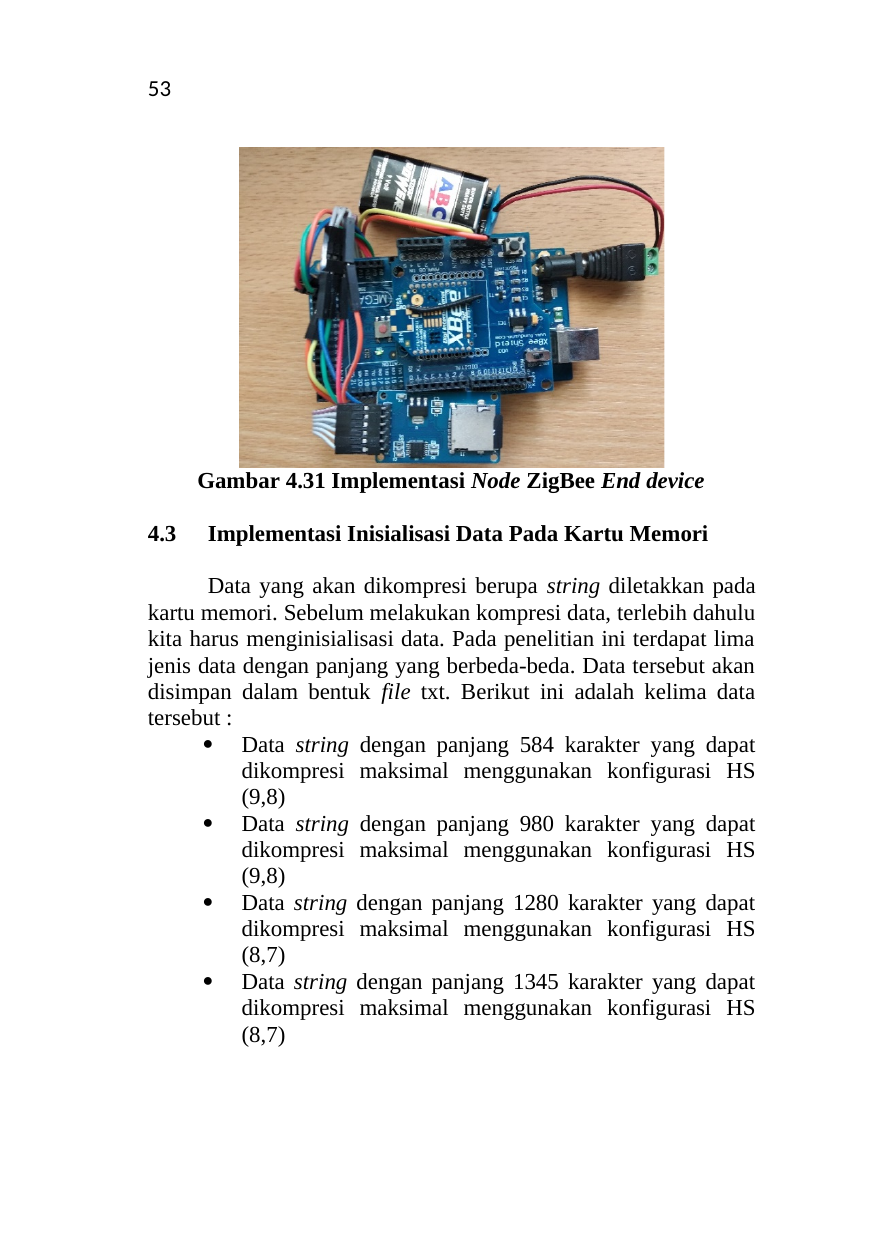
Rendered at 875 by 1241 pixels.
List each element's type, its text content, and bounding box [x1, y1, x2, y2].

subtitle Implementasi Inisialisasi Data Pada Kartu Memori [148, 520, 756, 546]
picture [239, 147, 665, 468]
list Data string dengan panjang 584 karakter yang dapat dikompresi maksimal menggunakan konfigurasi HS (9,8) [204, 731, 756, 810]
list Data string dengan panjang 1280 karakter yang dapat dikompresi maksimal menggunakan konfigurasi HS (8,7) [204, 889, 756, 968]
text Data yang akan dikompresi berupa string diletakkan pada kartu memori. Sebelum melakukan kompresi data, terlebih dahulu kita harus menginisialisasi data. Pada penelitian ini terdapat lima jenis data dengan panjang yang berbeda-beda. Data tersebut akan disimpan dalam bentuk file txt. Berikut ini adalah kelima data tersebut : [148, 573, 756, 731]
list Data string dengan panjang 1345 karakter yang dapat dikompresi maksimal menggunakan konfigurasi HS (8,7) [204, 968, 756, 1047]
list Data string dengan panjang 980 karakter yang dapat dikompresi maksimal menggunakan konfigurasi HS (9,8) [204, 810, 756, 889]
